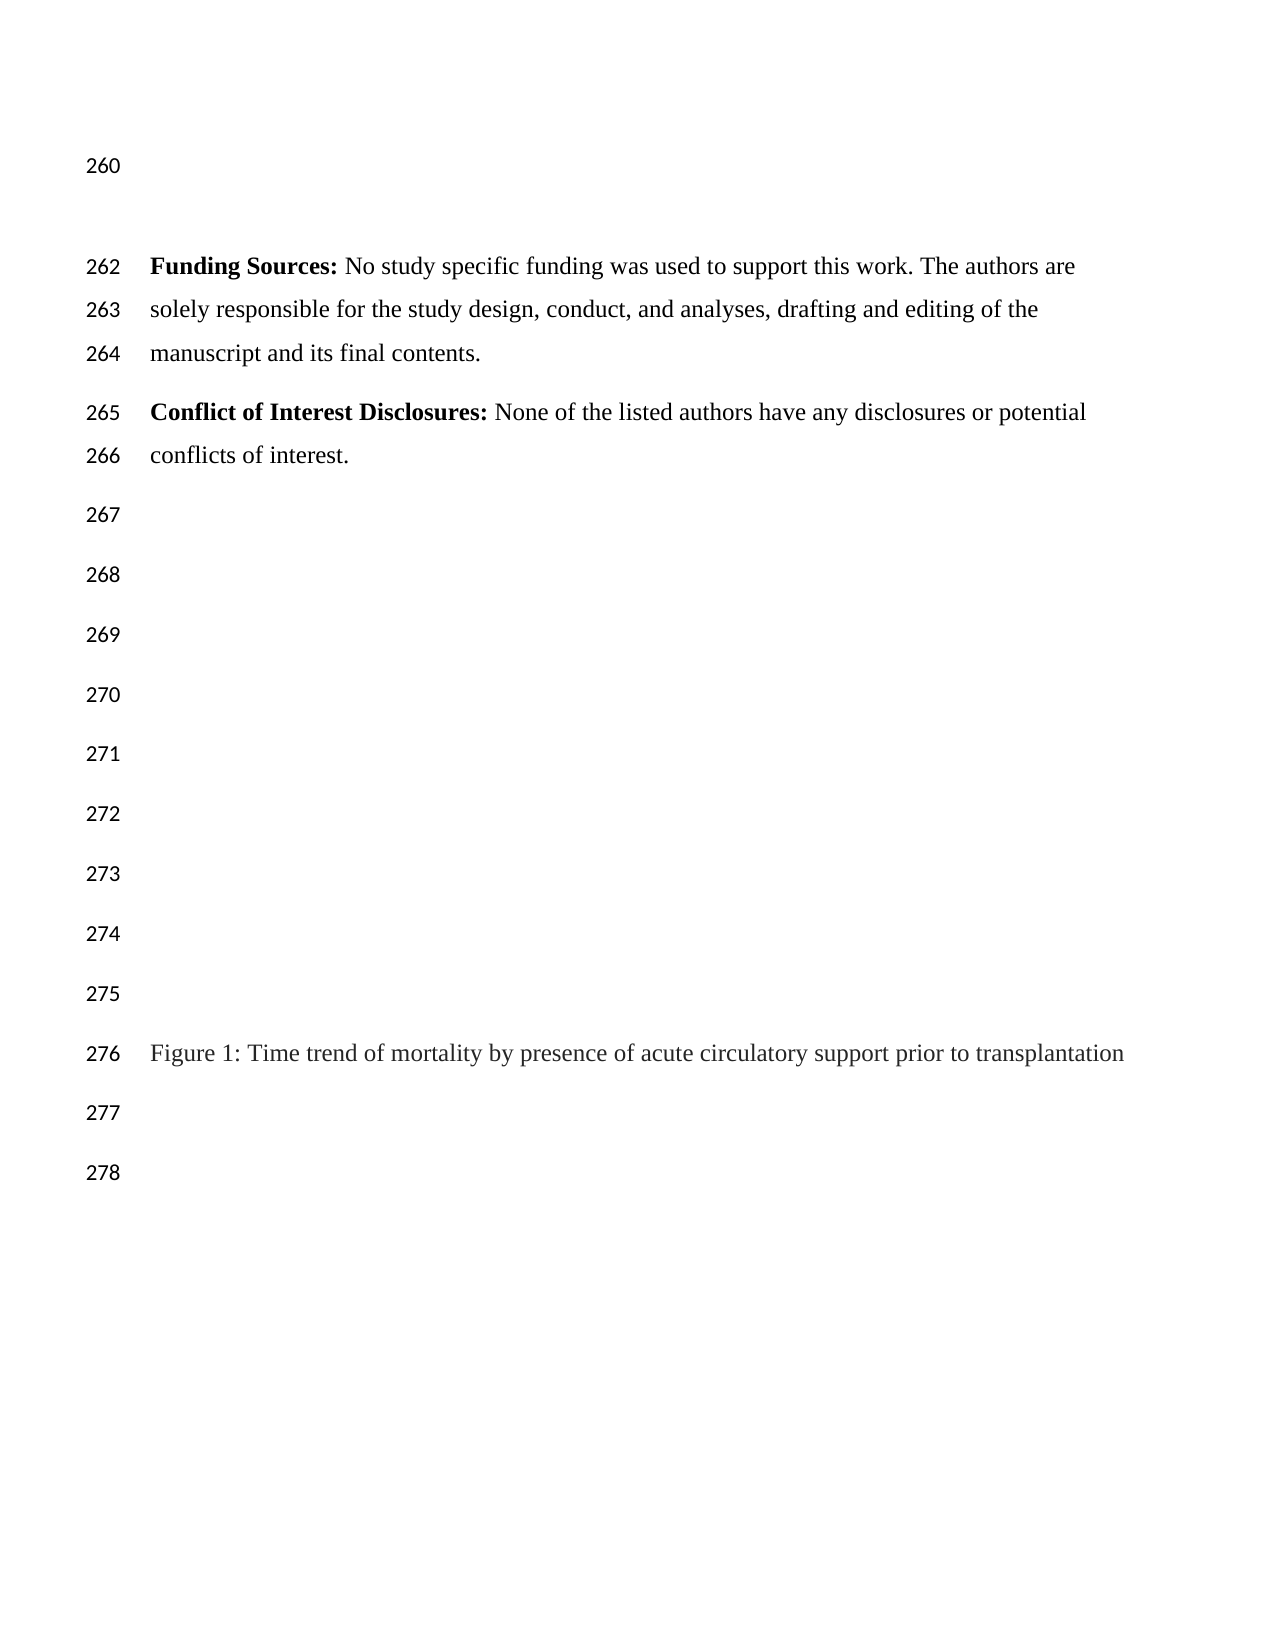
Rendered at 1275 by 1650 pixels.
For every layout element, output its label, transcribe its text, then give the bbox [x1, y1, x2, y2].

text Funding Sources: No study specific funding was used to support this work. The authors are solely responsible for the study design, conduct, and analyses, drafting and editing of the manuscript and its final contents. [150, 251, 1125, 366]
text Conflict of Interest Disclosures: None of the listed authors have any disclosures or potential conflicts of interest. [150, 397, 1125, 469]
